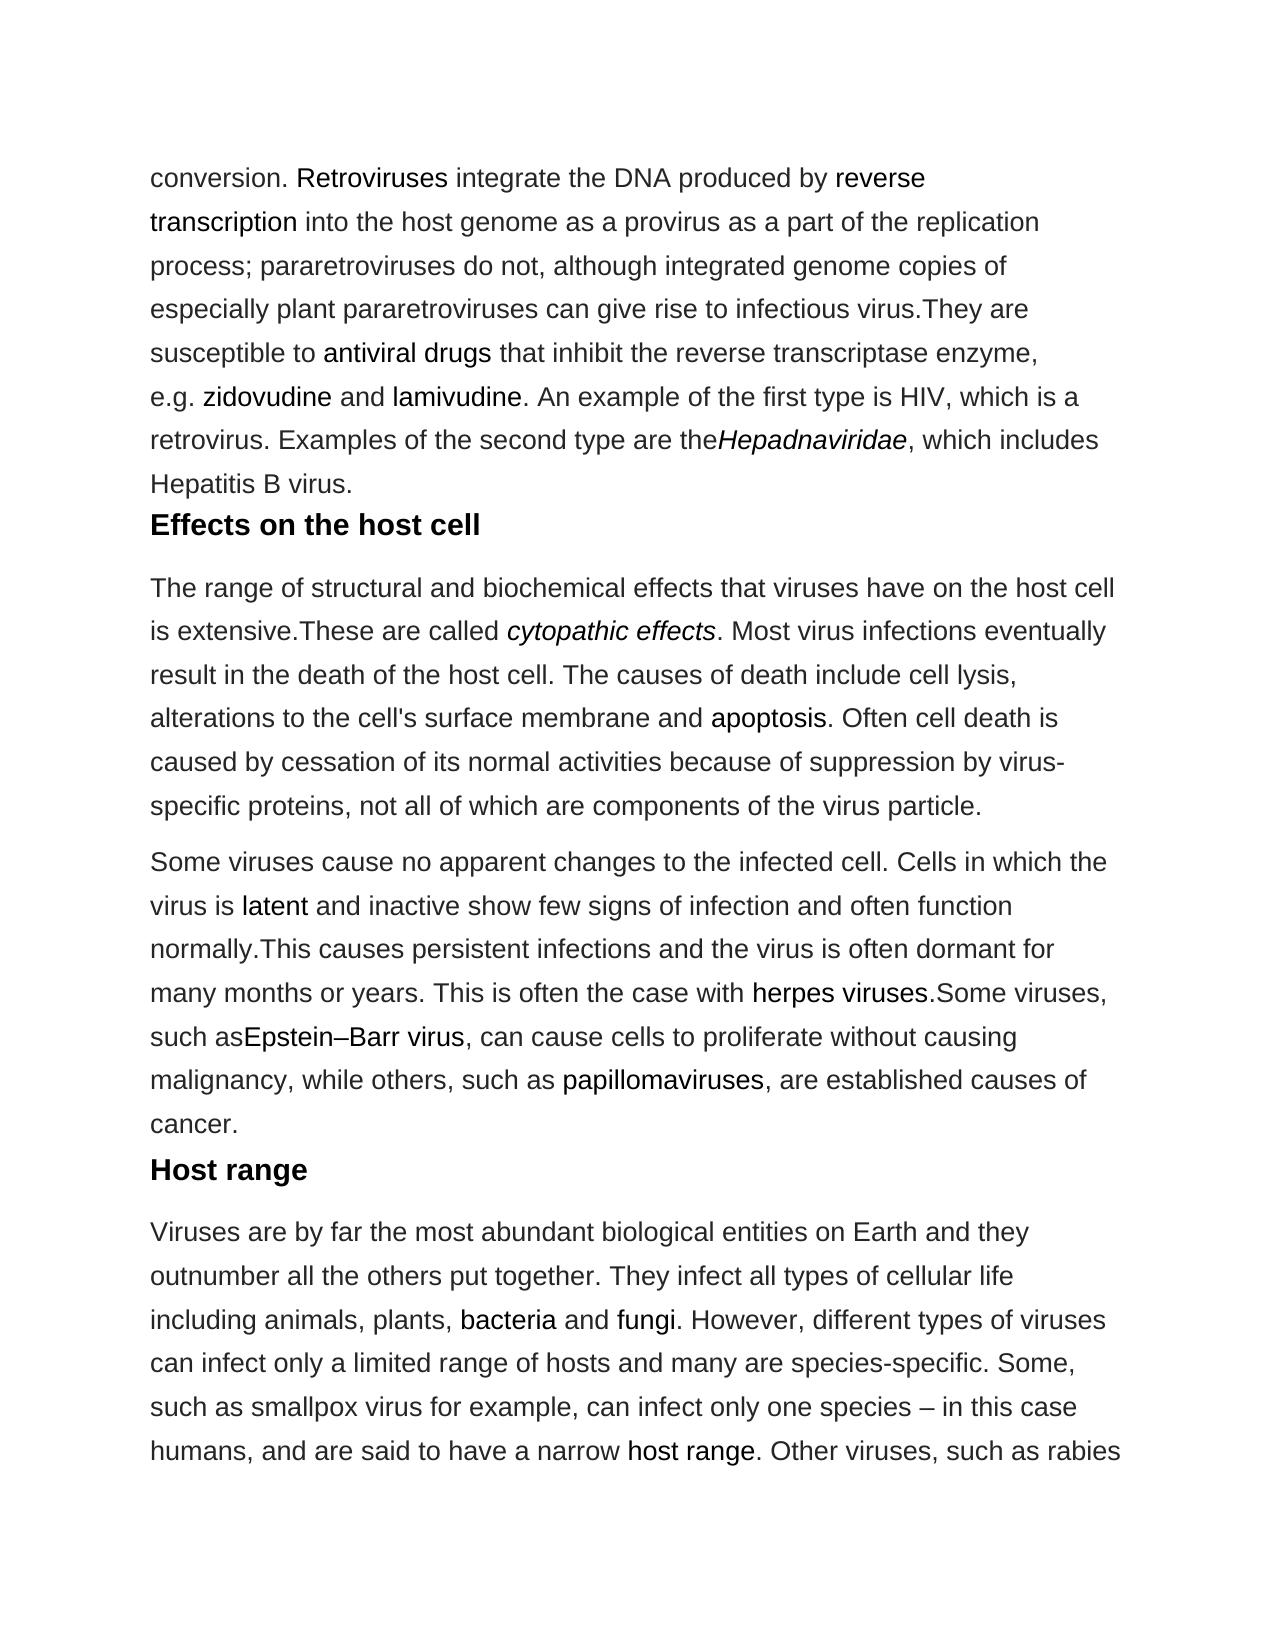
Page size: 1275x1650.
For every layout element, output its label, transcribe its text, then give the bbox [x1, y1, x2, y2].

text The range of structural and biochemical effects that viruses have on the host cell is extensive.These are called cytopathic effects. Most virus infections eventually result in the death of the host cell. The causes of death include cell lysis, alterations to the cell's surface membrane and apoptosis. Often cell death is caused by cessation of its normal activities because of suppression by virus-specific proteins, not all of which are components of the virus particle. [150, 559, 1125, 821]
subtitle Host range [150, 1152, 1125, 1186]
text Some viruses cause no apparent changes to the infected cell. Cells in which the virus is latent and inactive show few signs of infection and often function normally.This causes persistent infections and the virus is often dormant for many months or years. This is often the case with herpes viruses.Some viruses, such asEpstein–Barr virus, can cause cells to proliferate without causing malignancy, while others, such as papillomaviruses, are established causes of cancer. [150, 833, 1125, 1139]
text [150, 1204, 1125, 1466]
subtitle Effects on the host cell [150, 507, 1125, 541]
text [150, 150, 1125, 499]
